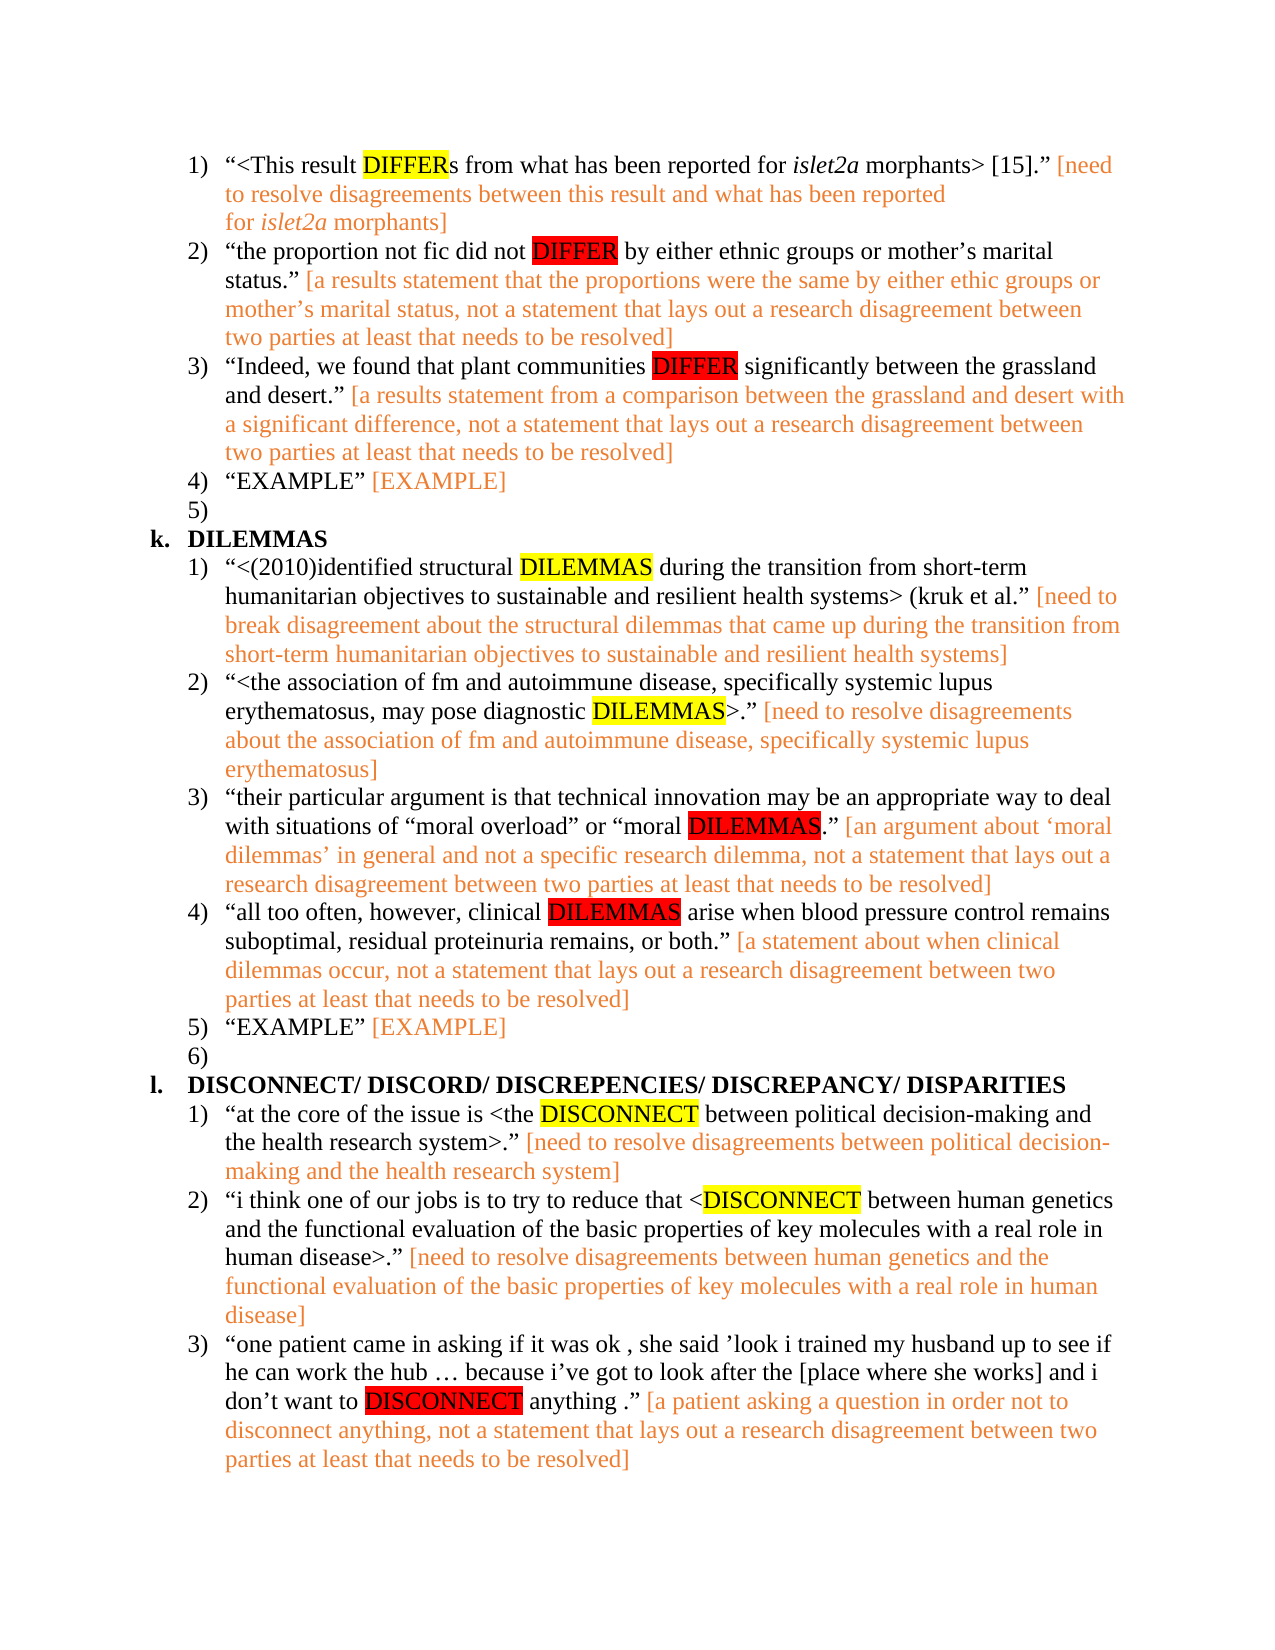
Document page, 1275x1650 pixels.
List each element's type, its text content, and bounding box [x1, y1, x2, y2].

list “at the core of the issue is <the DISCONNECT between political decision-making and the health research system>.” [need to resolve disagreements between political decision-making and the health research system] [187, 1099, 1125, 1185]
list “<the association of fm and autoimmune disease, specifically systemic lupus erythematosus, may pose diagnostic DILEMMAS>.” [need to resolve disagreements about the association of fm and autoimmune disease, specifically systemic lupus erythematosus] [187, 667, 1125, 782]
list “all too often, however, clinical DILEMMAS arise when blood pressure control remains suboptimal, residual proteinuria remains, or both.” [a statement about when clinical dilemmas occur, not a statement that lays out a research disagreement between two parties at least that needs to be resolved] [187, 897, 1125, 1012]
list “the proportion not fic did not DIFFER by either ethnic groups or mother’s marital status.” [a results statement that the proportions were the same by either ethic groups or mother’s marital status, not a statement that lays out a research disagreement between two parties at least that needs to be resolved] [187, 236, 1125, 351]
list “EXAMPLE” [EXAMPLE] [187, 466, 1125, 495]
list “i think one of our jobs is to try to reduce that <DISCONNECT between human genetics and the functional evaluation of the basic properties of key molecules with a real role in human disease>.” [need to resolve disagreements between human genetics and the functional evaluation of the basic properties of key molecules with a real role in human disease] [187, 1185, 1125, 1329]
list DILEMMAS [150, 524, 1125, 552]
list “<(2010)identified structural DILEMMAS during the transition from short-term humanitarian objectives to sustainable and resilient health systems> (kruk et al.” [need to break disagreement about the structural dilemmas that came up during the transition from short-term humanitarian objectives to sustainable and resilient health systems] [187, 552, 1125, 667]
list “<This result DIFFERs from what has been reported for islet2a morphants> [15].” [need to resolve disagreements between this result and what has been reported for islet2a morphants] [187, 150, 1125, 236]
list “their particular argument is that technical innovation may be an appropriate way to deal with situations of “moral overload” or “moral DILEMMAS.” [an argument about ‘moral dilemmas’ in general and not a specific research dilemma, not a statement that lays out a research disagreement between two parties at least that needs to be resolved] [187, 782, 1125, 897]
list “one patient came in asking if it was ok , she said ’look i trained my husband up to see if he can work the hub … because i’ve got to look after the [place where she works] and i don’t want to DISCONNECT anything .” [a patient asking a question in order not to disconnect anything, not a statement that lays out a research disagreement between two parties at least that needs to be resolved] [187, 1329, 1125, 1472]
list “EXAMPLE” [EXAMPLE] [187, 1012, 1125, 1041]
list “Indeed, we found that plant communities DIFFER significantly between the grassland and desert.” [a results statement from a comparison between the grassland and desert with a significant difference, not a statement that lays out a research disagreement between two parties at least that needs to be resolved] [187, 351, 1125, 466]
list DISCONNECT/ DISCORD/ DISCREPENCIES/ DISCREPANCY/ DISPARITIES [150, 1070, 1125, 1099]
